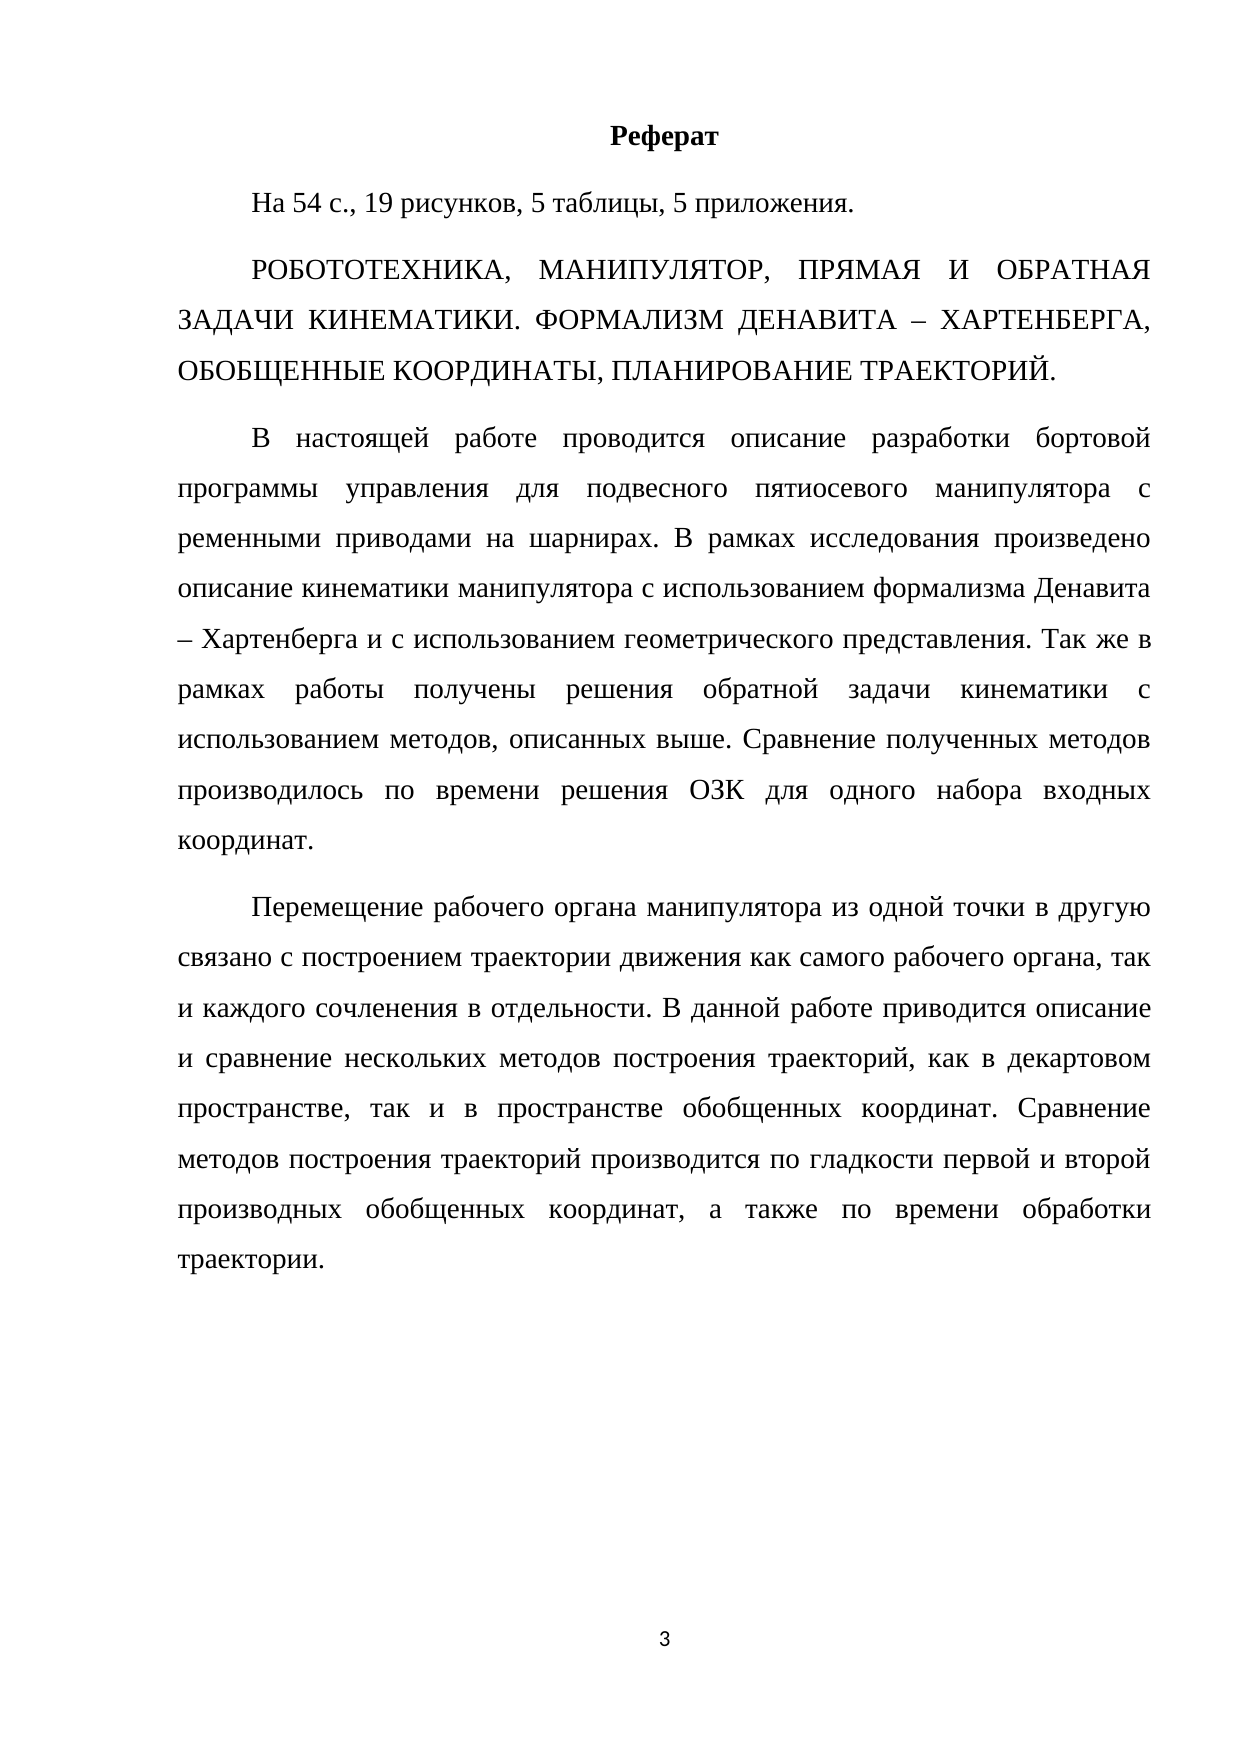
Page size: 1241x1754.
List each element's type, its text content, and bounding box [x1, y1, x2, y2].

text РОБОТОТЕХНИКА, МАНИПУЛЯТОР, ПРЯМАЯ И ОБРАТНАЯ ЗАДАЧИ КИНЕМАТИКИ. ФОРМАЛИЗМ ДЕНАВИТА – ХАРТЕНБЕРГА, ОБОБЩЕННЫЕ КООРДИНАТЫ, ПЛАНИРОВАНИЕ ТРАЕКТОРИЙ. [177, 252, 1152, 386]
text Перемещение рабочего органа манипулятора из одной точки в другую связано с построением траектории движения как самого рабочего органа, так и каждого сочленения в отдельности. В данной работе приводится описание и сравнение нескольких методов построения траекторий, как в декартовом пространстве, так и в пространстве обобщенных координат. Сравнение методов построения траекторий производится по гладкости первой и второй производных обобщенных координат, а также по времени обработки траектории. [177, 889, 1152, 1275]
text В настоящей работе проводится описание разработки бортовой программы управления для подвесного пятиосевого манипулятора с ременными приводами на шарнирах. В рамках исследования произведено описание кинематики манипулятора с использованием формализма Денавита – Хартенберга и с использованием геометрического представления. Так же в рамках работы получены решения обратной задачи кинематики с использованием методов, описанных выше. Сравнение полученных методов производилось по времени решения ОЗК для одного набора входных координат. [177, 420, 1152, 856]
text На 54 с., 19 рисунков, 5 таблицы, 5 приложения. [177, 185, 1152, 219]
text Реферат [177, 118, 1152, 152]
